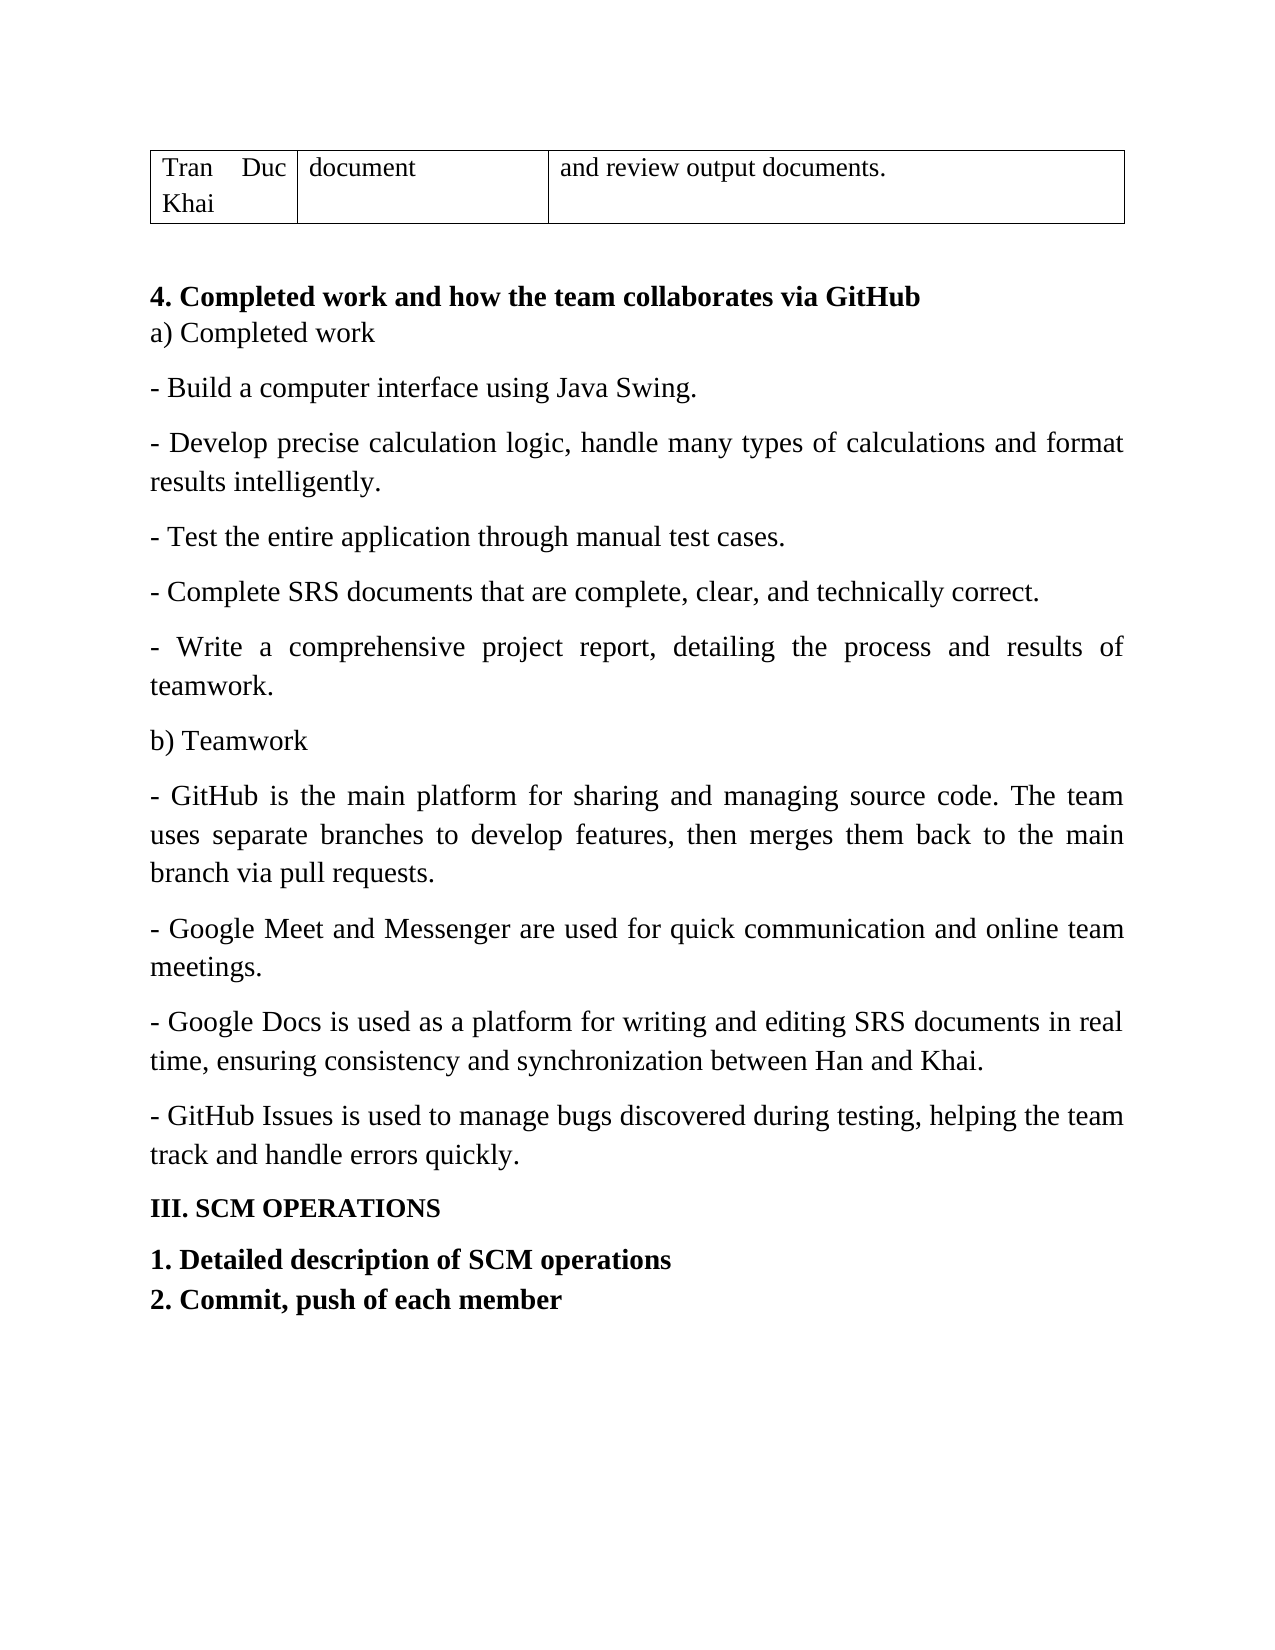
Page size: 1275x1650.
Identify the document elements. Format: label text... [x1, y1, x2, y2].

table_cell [298, 151, 548, 222]
text - Develop precise calculation logic, handle many types of calculations and format results intelligently. [150, 425, 1125, 497]
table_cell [151, 151, 297, 222]
subtitle a) Completed work [150, 315, 1125, 348]
subtitle b) Teamwork [150, 723, 1125, 757]
text - Google Meet and Messenger are used for quick communication and online team meetings. [150, 911, 1125, 983]
subtitle 4. Completed work and how the team collaborates via GitHub [150, 279, 1125, 312]
text - GitHub Issues is used to manage bugs discovered during testing, helping the team track and handle errors quickly. [150, 1098, 1125, 1170]
subtitle III. SCM OPERATIONS [150, 1192, 1125, 1223]
text - Complete SRS documents that are complete, clear, and technically correct. [150, 574, 1125, 608]
subtitle - Build a computer interface using Java Swing. [150, 370, 1125, 404]
subtitle 2. Commit, push of each member [150, 1282, 1125, 1316]
text - Test the entire application through manual test cases. [150, 519, 1125, 553]
text - Write a comprehensive project report, detailing the process and results of teamwork. [150, 629, 1125, 702]
text - Google Docs is used as a platform for writing and editing SRS documents in real time, ensuring consistency and synchronization between Han and Khai. [150, 1004, 1125, 1077]
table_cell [549, 151, 1124, 222]
subtitle 1. Detailed description of SCM operations [150, 1242, 1125, 1276]
text - GitHub is the main platform for sharing and managing source code. The team uses separate branches to develop features, then merges them back to the main branch via pull requests. [150, 778, 1125, 889]
